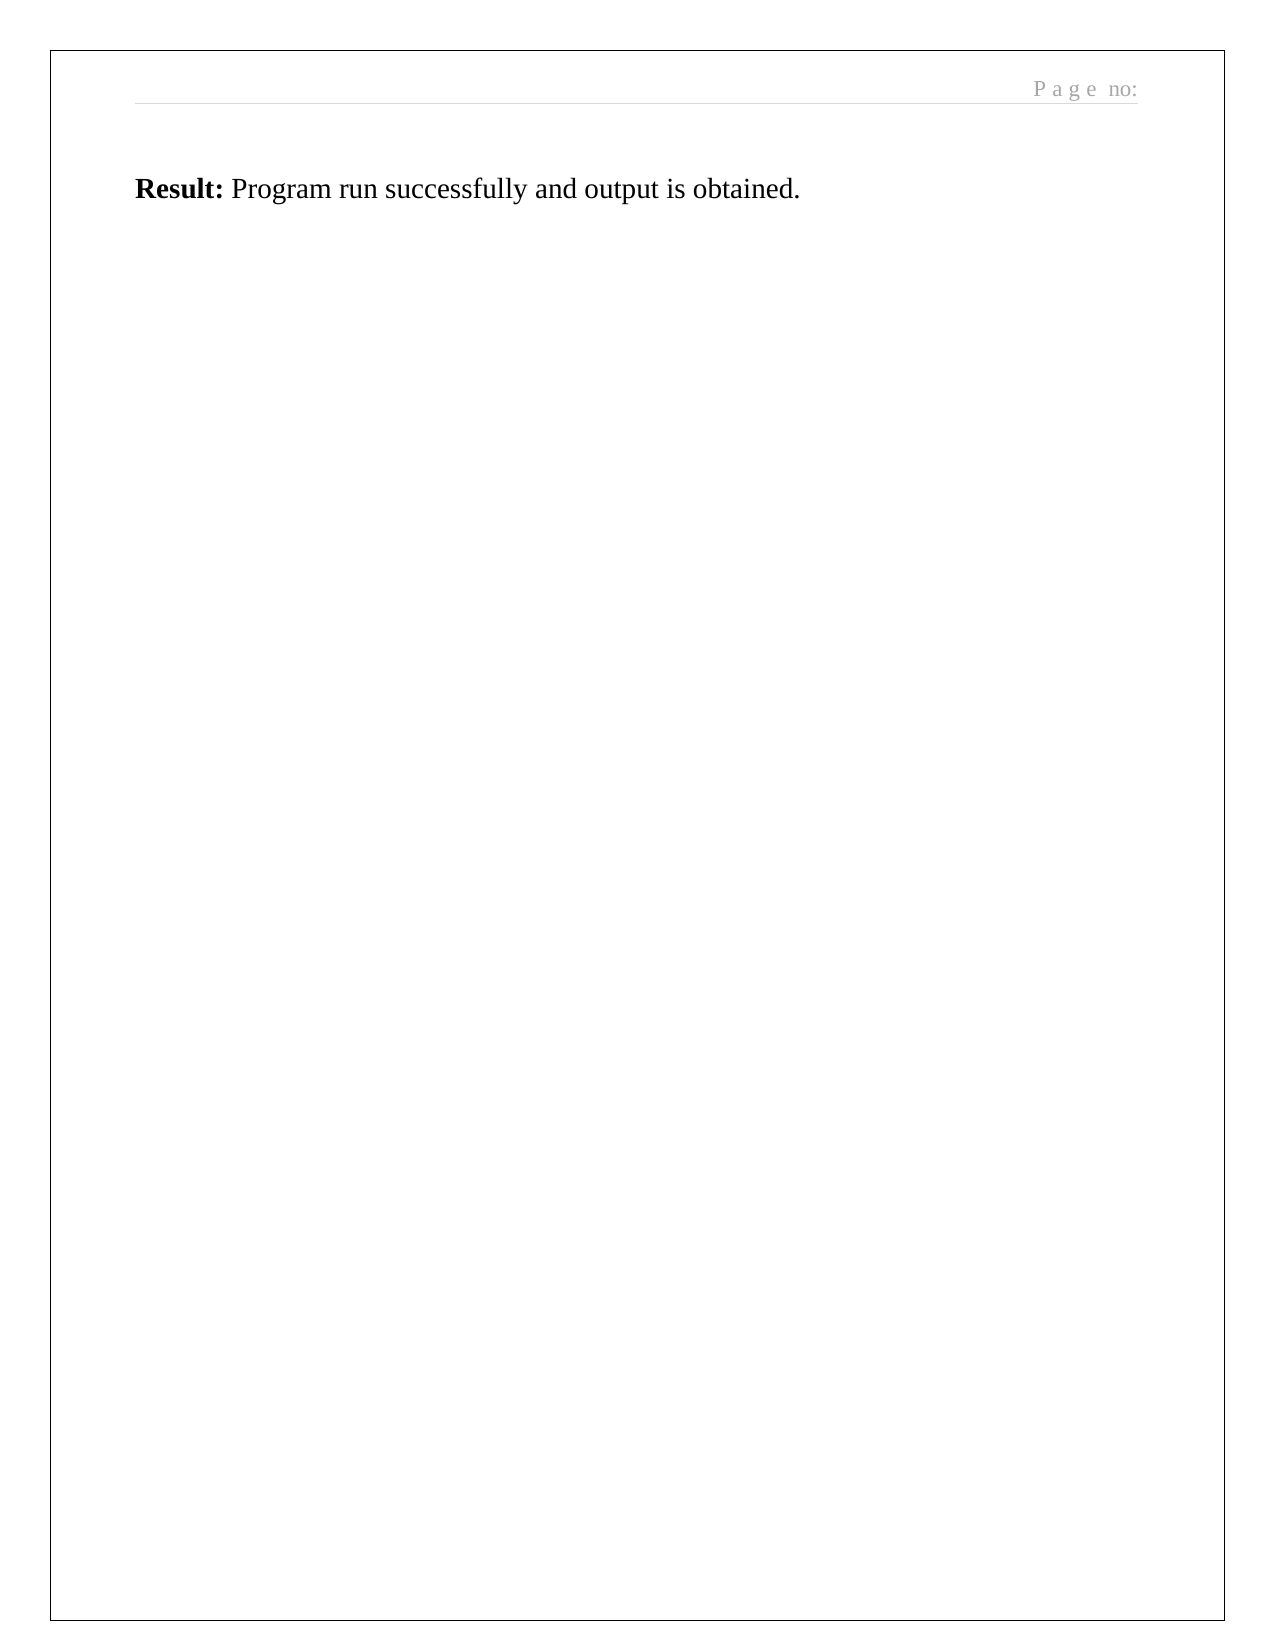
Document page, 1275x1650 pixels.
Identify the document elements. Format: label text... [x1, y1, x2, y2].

text Result: Program run successfully and output is obtained. [135, 171, 1132, 204]
